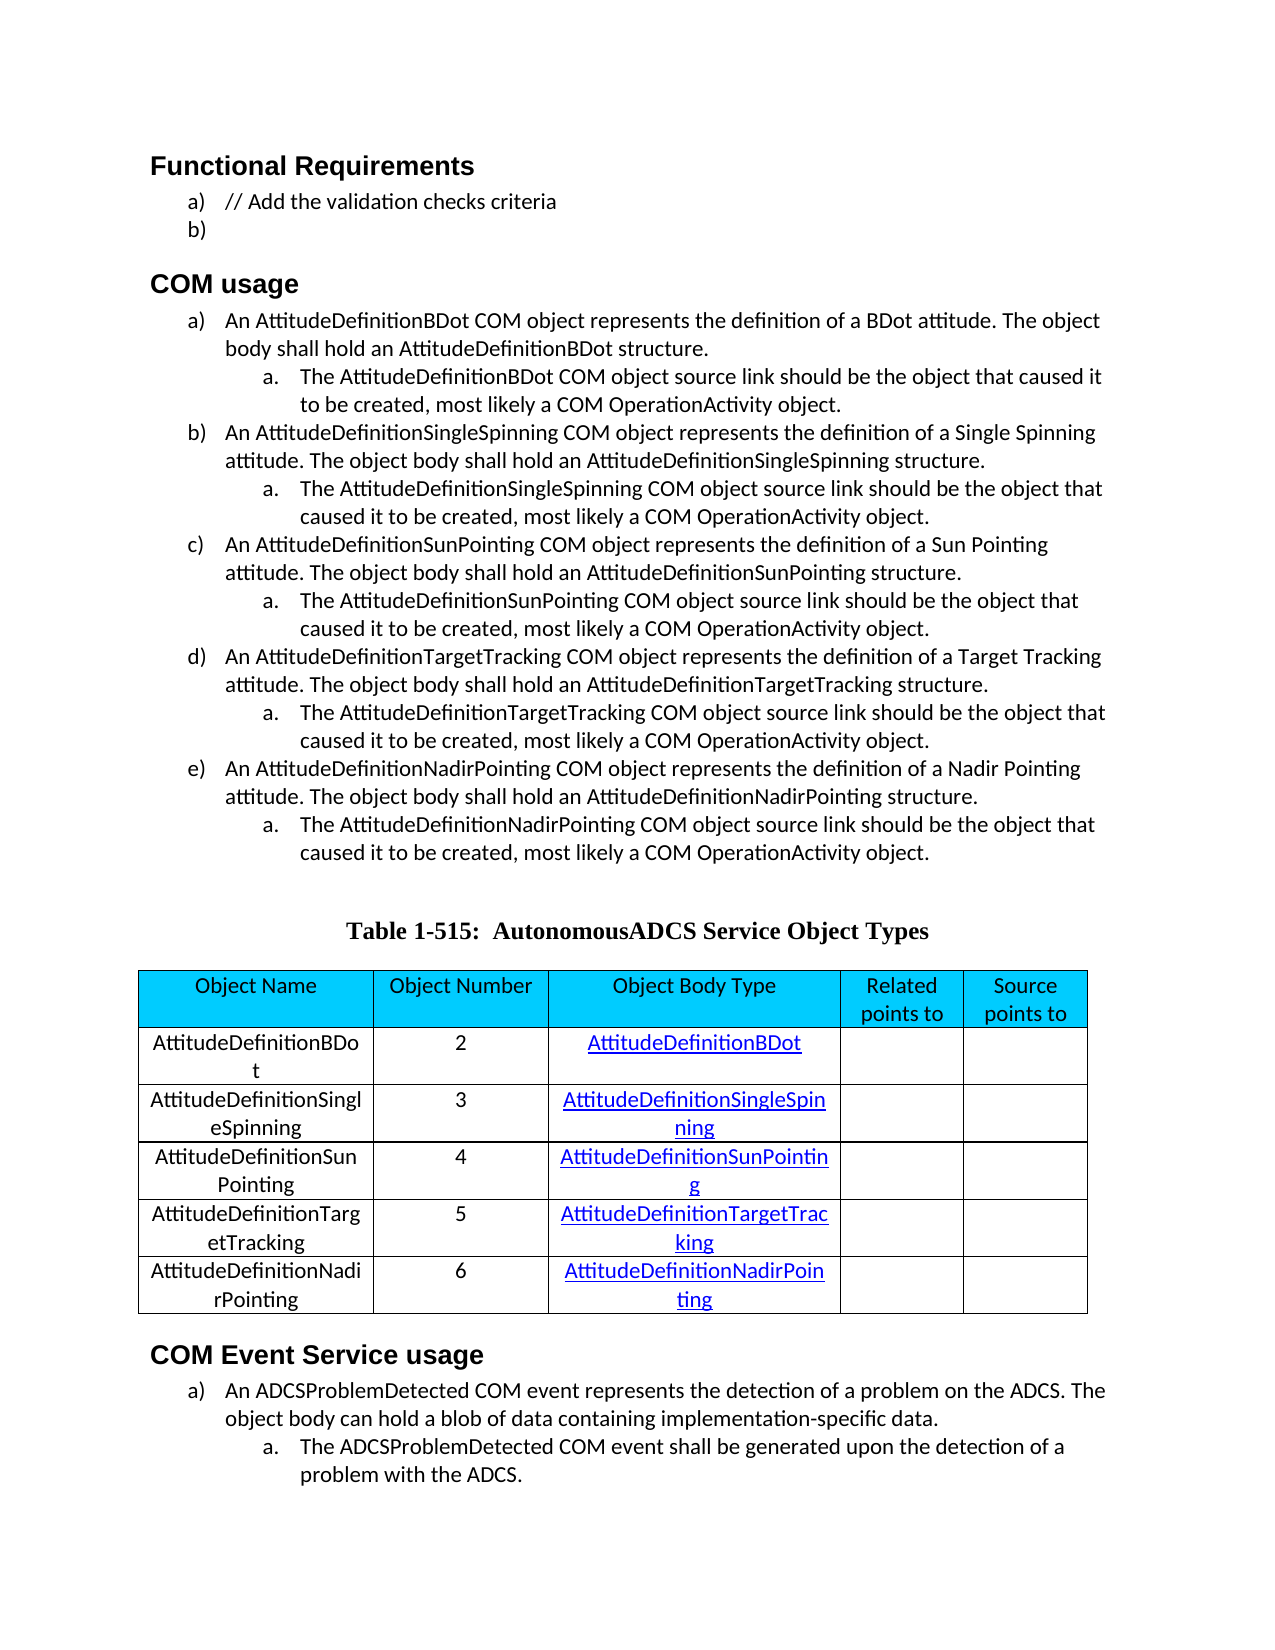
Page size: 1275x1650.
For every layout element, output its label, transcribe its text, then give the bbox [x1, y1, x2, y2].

table_cell AttitudeDefinitionSunPointing [139, 1143, 373, 1198]
table_cell AttitudeDefinitionSingleSpinning [139, 1085, 373, 1141]
list // Add the validation checks criteria [187, 187, 1125, 216]
table_header Related points to [841, 971, 963, 1027]
table_header Object Body Type [549, 971, 840, 1027]
list An AttitudeDefinitionTargetTracking COM object represents the definition of a Target Tracking attitude. The object body shall hold an AttitudeDefinitionTargetTracking structure. [187, 642, 1125, 698]
table_cell 3 [374, 1085, 548, 1141]
table_cell [964, 1143, 1087, 1198]
table_cell [964, 1200, 1087, 1256]
table_cell 6 [374, 1257, 548, 1313]
table_cell [841, 1028, 963, 1084]
subtitle COM usage [150, 268, 1125, 300]
table_cell AttitudeDefinitionSunPointing [549, 1143, 840, 1198]
table_cell 5 [374, 1200, 548, 1256]
table_cell [964, 1257, 1087, 1313]
list The AttitudeDefinitionBDot COM object source link should be the object that caused it to be created, most likely a COM OperationActivity object. [262, 362, 1125, 418]
table_cell AttitudeDefinitionTargetTracking [139, 1200, 373, 1256]
subtitle Functional Requirements [150, 150, 1125, 181]
list An AttitudeDefinitionNadirPointing COM object represents the definition of a Nadir Pointing attitude. The object body shall hold an AttitudeDefinitionNadirPointing structure. [187, 754, 1125, 810]
list An AttitudeDefinitionSingleSpinning COM object represents the definition of a Single Spinning attitude. The object body shall hold an AttitudeDefinitionSingleSpinning structure. [187, 418, 1125, 474]
subtitle COM Event Service usage [150, 1339, 1125, 1370]
table_cell [964, 1028, 1087, 1084]
list An AttitudeDefinitionBDot COM object represents the definition of a BDot attitude. The object body shall hold an AttitudeDefinitionBDot structure. [187, 306, 1125, 362]
table_cell [841, 1257, 963, 1313]
table_cell AttitudeDefinitionNadirPointing [549, 1257, 840, 1313]
table_header Source points to [964, 971, 1087, 1027]
table_header Object Name [139, 971, 373, 1027]
list The AttitudeDefinitionTargetTracking COM object source link should be the object that caused it to be created, most likely a COM OperationActivity object. [262, 698, 1125, 754]
table_cell AttitudeDefinitionBDot [139, 1028, 373, 1084]
table_cell AttitudeDefinitionTargetTracking [549, 1200, 840, 1256]
table_cell AttitudeDefinitionBDot [549, 1028, 840, 1084]
table_cell AttitudeDefinitionNadirPointing [139, 1257, 373, 1313]
list The AttitudeDefinitionNadirPointing COM object source link should be the object that caused it to be created, most likely a COM OperationActivity object. [262, 810, 1125, 866]
table_cell 2 [374, 1028, 548, 1084]
list The ADCSProblemDetected COM event shall be generated upon the detection of a problem with the ADCS. [262, 1432, 1125, 1488]
table_cell 4 [374, 1143, 548, 1198]
table_cell [841, 1085, 963, 1141]
table_cell [841, 1200, 963, 1256]
table_cell [841, 1143, 963, 1198]
table_header Object Number [374, 971, 548, 1027]
list The AttitudeDefinitionSunPointing COM object source link should be the object that caused it to be created, most likely a COM OperationActivity object. [262, 586, 1125, 642]
table_cell AttitudeDefinitionSingleSpinning [549, 1085, 840, 1141]
table_cell [964, 1085, 1087, 1141]
list An ADCSProblemDetected COM event represents the detection of a problem on the ADCS. The object body can hold a blob of data containing implementation-specific data. [187, 1376, 1125, 1432]
list An AttitudeDefinitionSunPointing COM object represents the definition of a Sun Pointing attitude. The object body shall hold an AttitudeDefinitionSunPointing structure. [187, 530, 1125, 586]
